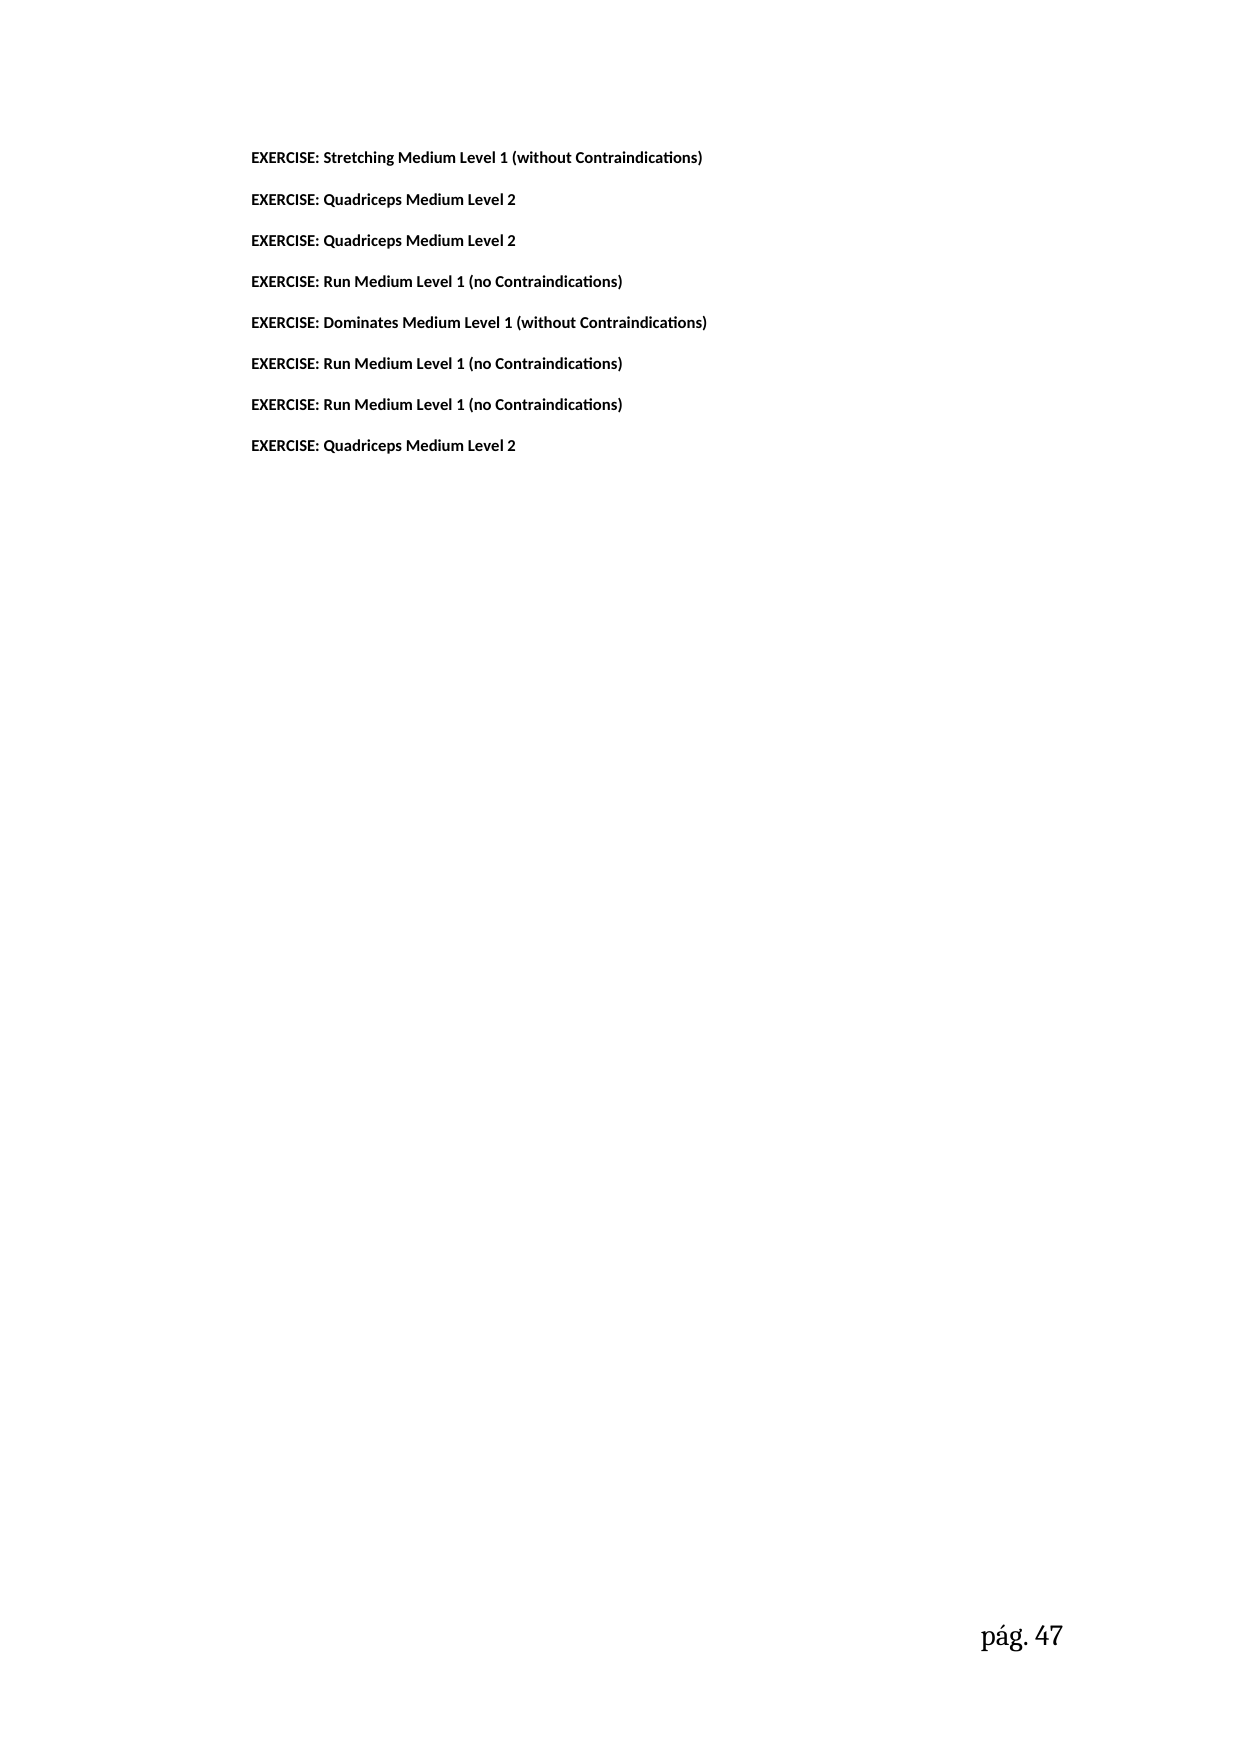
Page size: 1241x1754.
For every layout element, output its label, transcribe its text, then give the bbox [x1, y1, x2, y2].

text EXERCISE: Run Medium Level 1 (no Contraindications) [177, 394, 1063, 415]
text EXERCISE: Run Medium Level 1 (no Contraindications) [177, 271, 1063, 291]
text EXERCISE: Quadriceps Medium Level 2 [177, 436, 1063, 456]
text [177, 148, 1063, 168]
text EXERCISE: Quadriceps Medium Level 2 [177, 189, 1063, 209]
text EXERCISE: Dominates Medium Level 1 (without Contraindications) [177, 312, 1063, 332]
text EXERCISE: Quadriceps Medium Level 2 [177, 230, 1063, 250]
text EXERCISE: Run Medium Level 1 (no Contraindications) [177, 353, 1063, 374]
